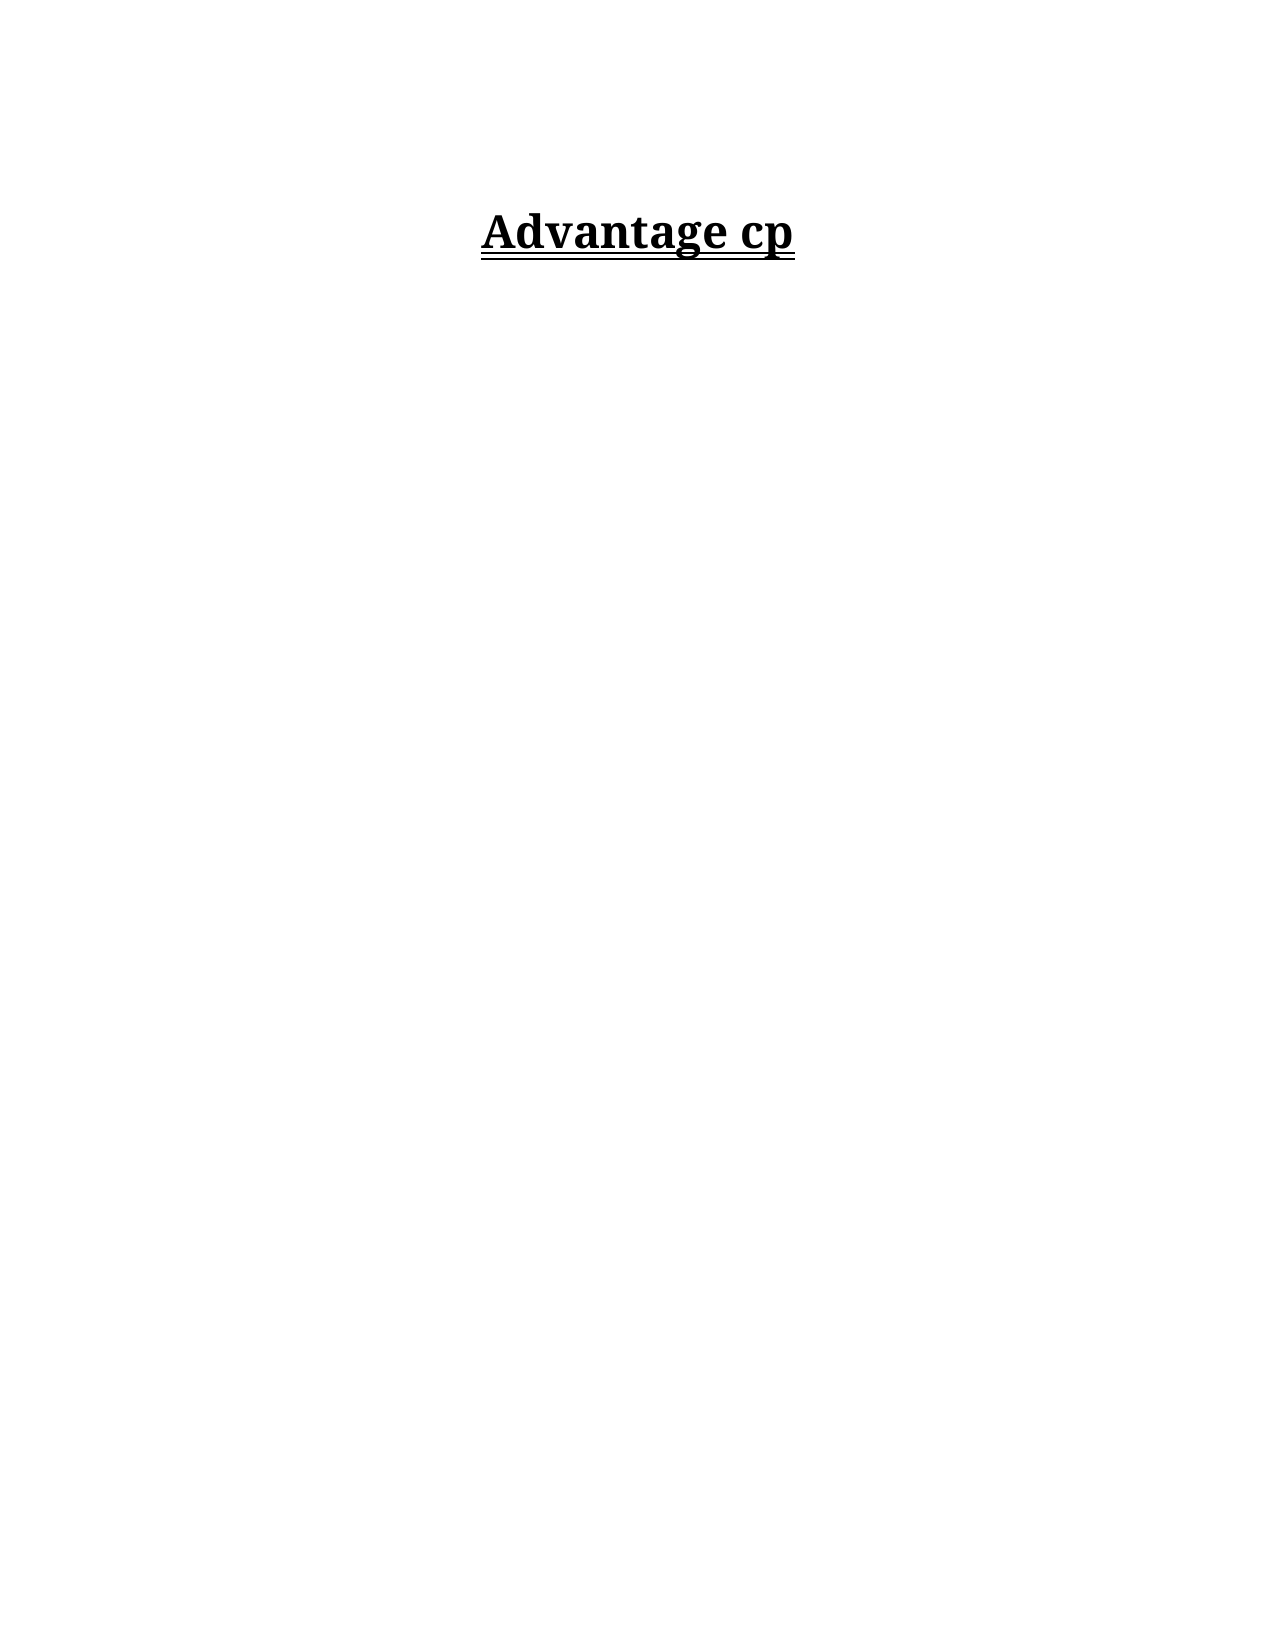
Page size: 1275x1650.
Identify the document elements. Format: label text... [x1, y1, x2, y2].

subtitle Advantage cp [150, 200, 1125, 262]
